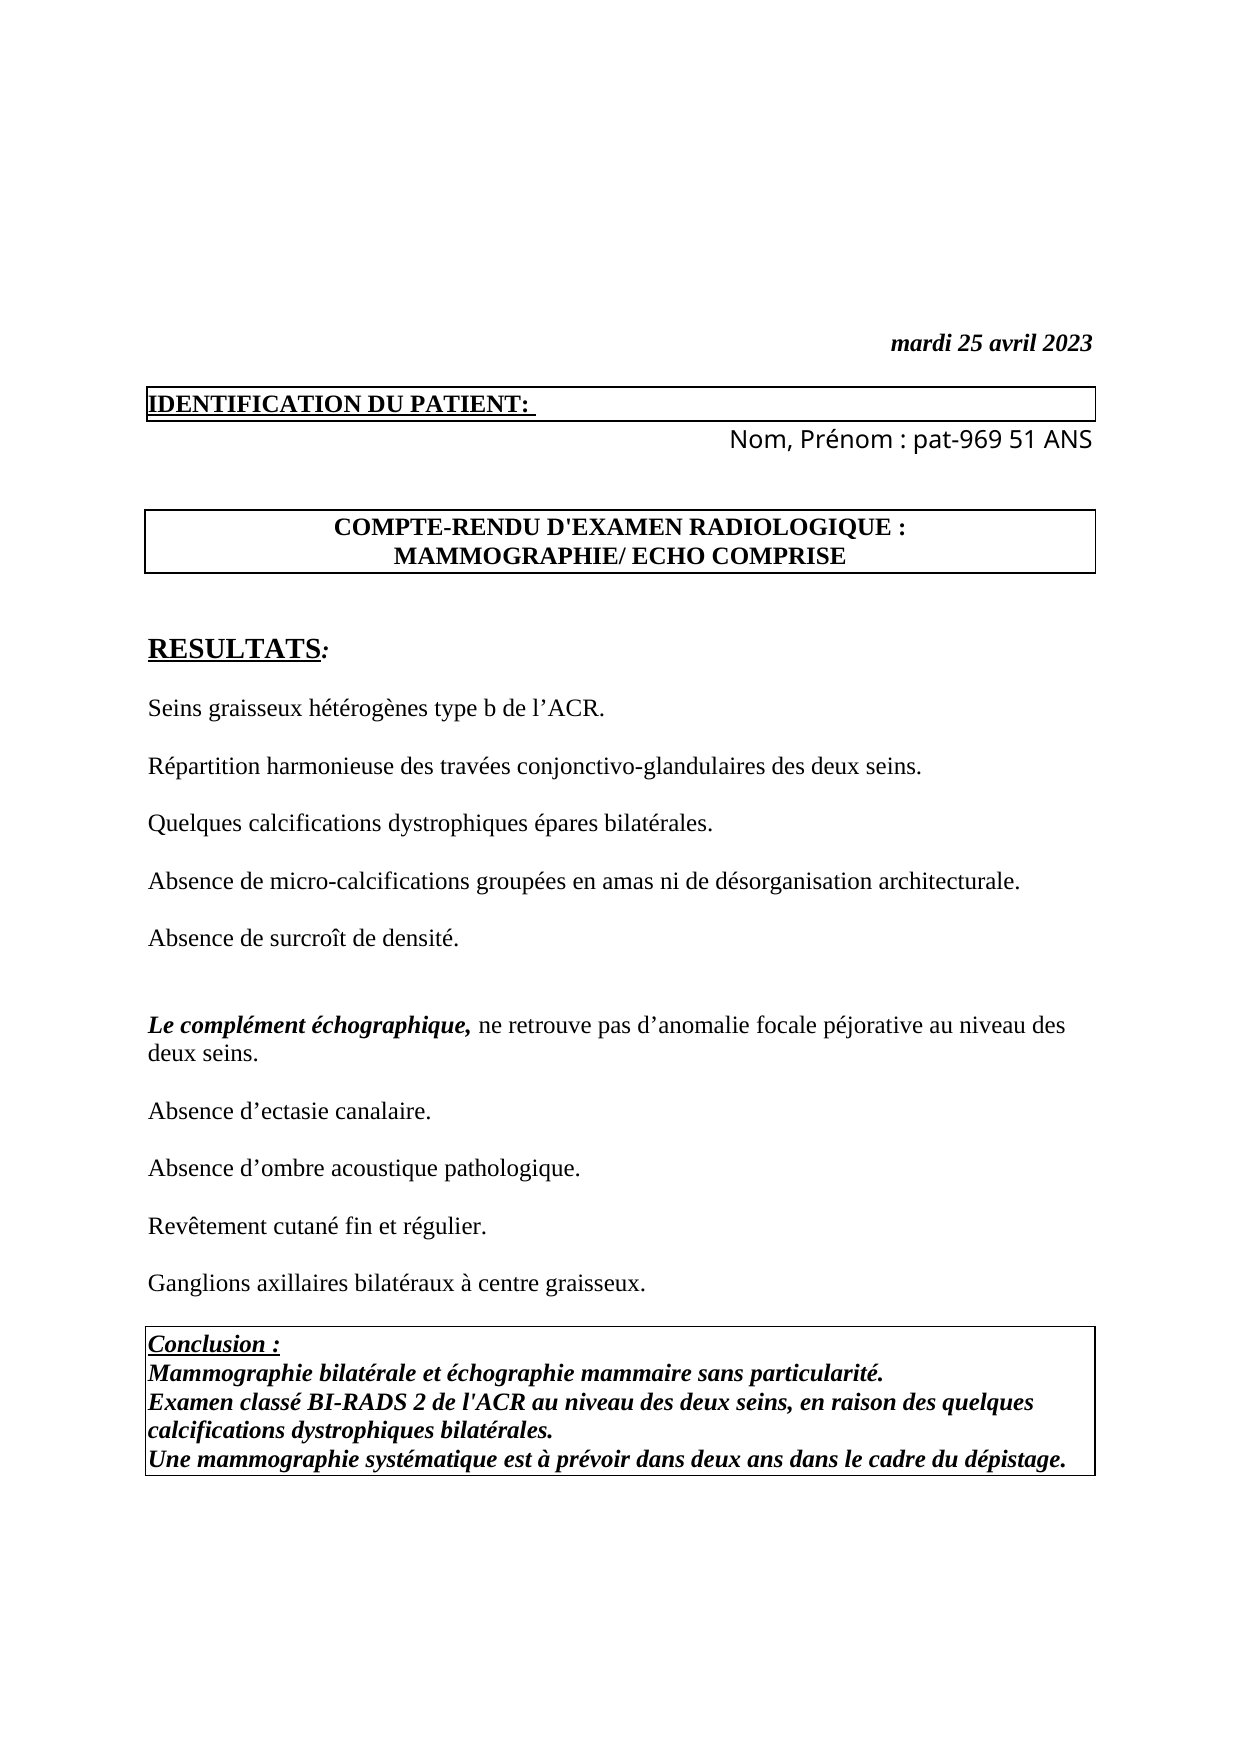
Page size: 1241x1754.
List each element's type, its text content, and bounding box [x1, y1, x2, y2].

text Une mammographie systématique est à prévoir dans deux ans dans le cadre du dépistage. [146, 1441, 1094, 1475]
text Quelques calcifications dystrophiques épares bilatérales. [148, 808, 1092, 837]
text Répartition harmonieuse des travées conjonctivo-glandulaires des deux seins. [148, 751, 1092, 780]
text mardi 25 avril 2023 [148, 328, 1092, 357]
text Absence de micro-calcifications groupées en amas ni de désorganisation architecturale. [148, 866, 1092, 895]
text MAMMOGRAPHIE/ ECHO COMPRISE [146, 538, 1095, 572]
text Absence d’ectasie canalaire. [148, 1096, 1092, 1125]
text Nom, Prénom : pat-969 51 ANS [148, 422, 1092, 456]
text Absence d’ombre acoustique pathologique. [148, 1153, 1092, 1182]
text Absence de surcroît de densité. [148, 923, 1092, 952]
text RESULTATS: [148, 631, 1092, 665]
text COMPTE-RENDU D'EXAMEN RADIOLOGIQUE : [146, 511, 1095, 538]
text IDENTIFICATION DU PATIENT: [148, 388, 1095, 420]
text Examen classé BI-RADS 2 de l'ACR au niveau des deux seins, en raison des quelques calcifications dystrophiques bilatérales. [148, 1387, 1092, 1441]
text Ganglions axillaires bilatéraux à centre graisseux. [148, 1268, 1092, 1297]
text Le complément échographique, ne retrouve pas d’anomalie focale péjorative au niveau des deux seins. [148, 1010, 1092, 1067]
text Conclusion : [146, 1327, 1094, 1358]
text Revêtement cutané fin et régulier. [148, 1211, 1092, 1240]
text Mammographie bilatérale et échographie mammaire sans particularité. [148, 1358, 1092, 1387]
text Seins graisseux hétérogènes type b de l’ACR. [148, 693, 1092, 722]
